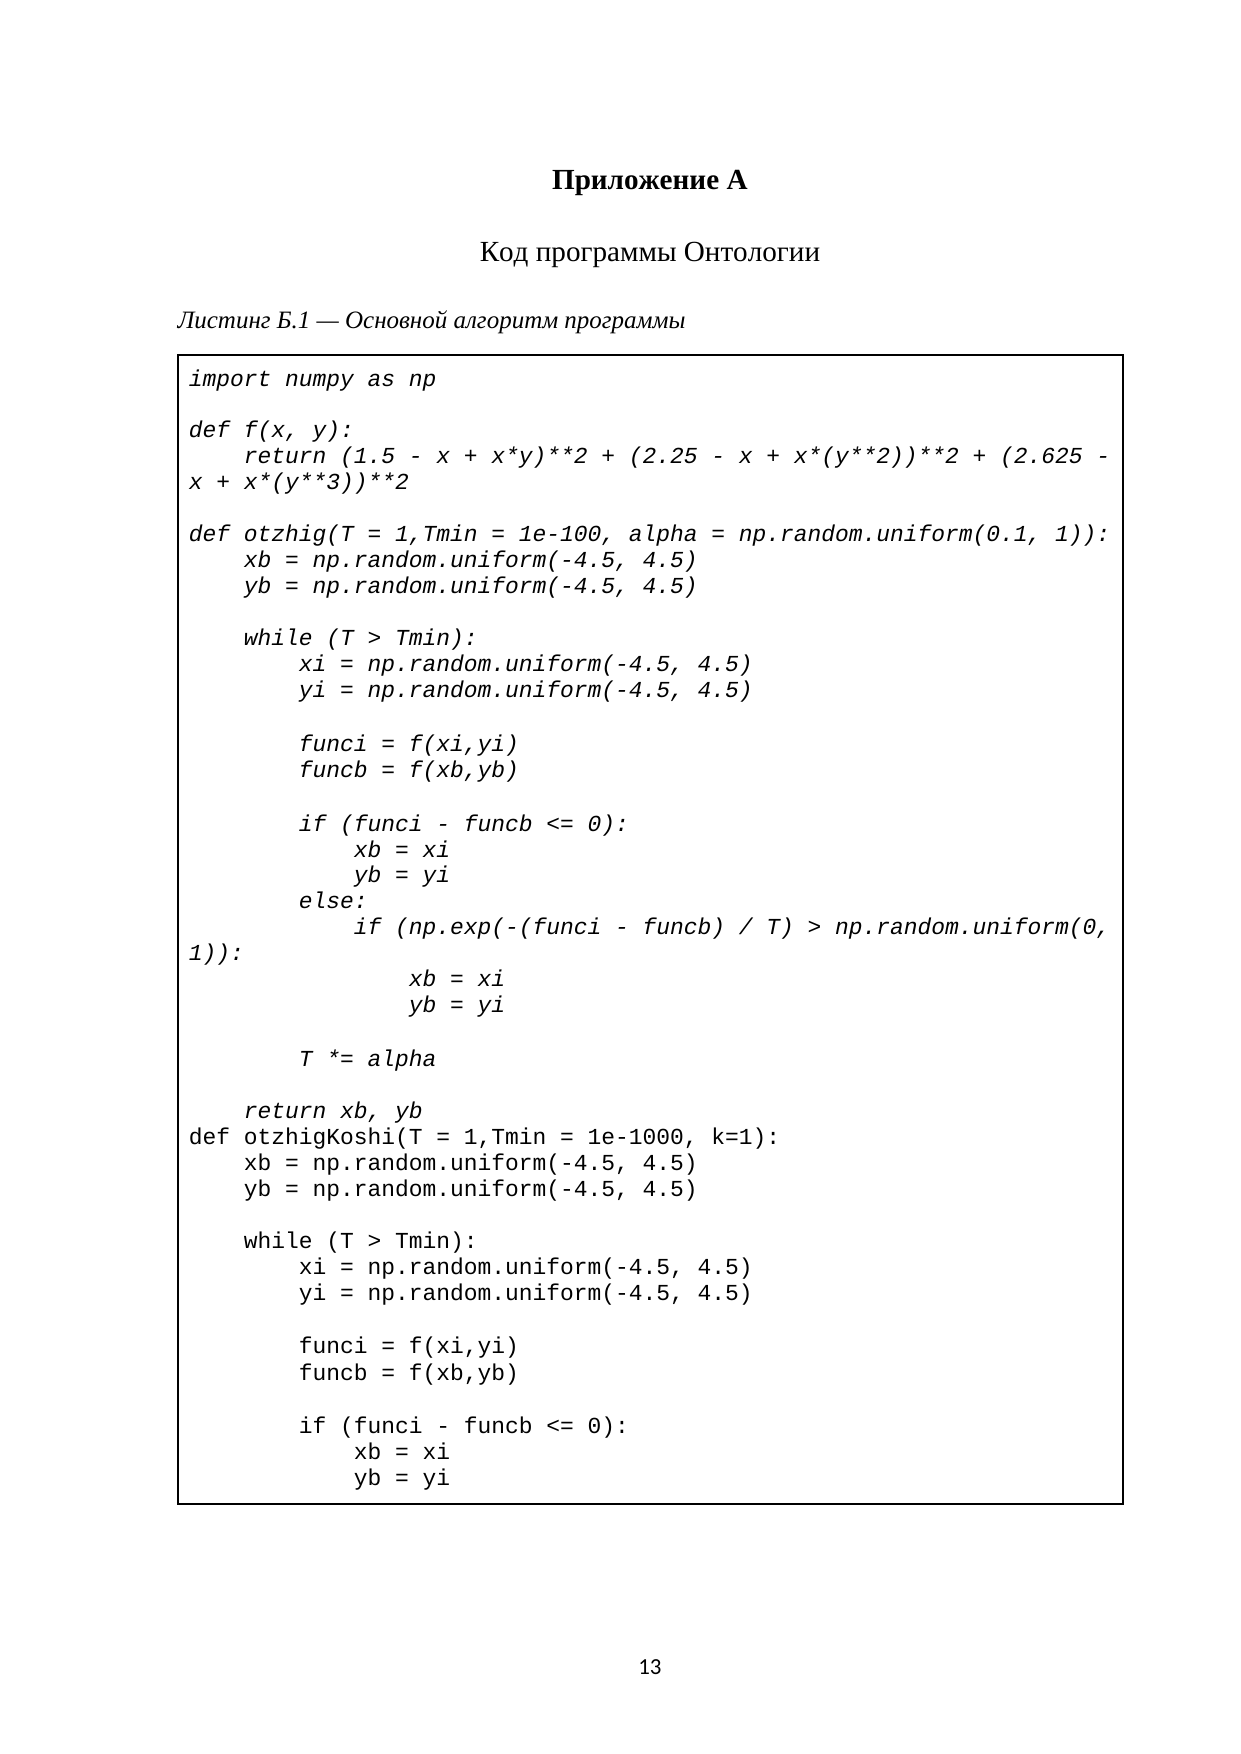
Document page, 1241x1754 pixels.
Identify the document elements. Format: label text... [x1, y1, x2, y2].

table_header import numpy as np def f(x, y): return (1.5 - x + x*y)**2 + (2.25 - x + x*(y**2))**2 + (2.625 - x + x*(y**3))**2 def otzhig(T = 1,Tmin = 1e-100, alpha = np.random.uniform(0.1, 1)): xb = np.random.uniform(-4.5, 4.5) yb = np.random.uniform(-4.5, 4.5) while (T > Tmin): xi = np.random.uniform(-4.5, 4.5) yi = np.random.uniform(-4.5, 4.5) funci = f(xi,yi) funcb = f(xb,yb) if (funci - funcb <= 0): xb = xi yb = yi else: if (np.exp(-(funci - funcb) / T) > np.random.uniform(0, 1)): xb = xi yb = yi T *= alpha return xb, yb def otzhigKoshi(T = 1,Tmin = 1e-1000, k=1): xb = np.random.uniform(-4.5, 4.5) yb = np.random.uniform(-4.5, 4.5) while (T > Tmin): xi = np.random.uniform(-4.5, 4.5) yi = np.random.uniform(-4.5, 4.5) funci = f(xi,yi) funcb = f(xb,yb) if (funci - funcb <= 0): xb = xi yb = yi [179, 356, 1122, 1503]
text Листинг Б.1 — Основной алгоритм программы [177, 305, 1122, 333]
text Приложение А [177, 162, 1122, 196]
text Код программы Онтологии [177, 234, 1122, 267]
